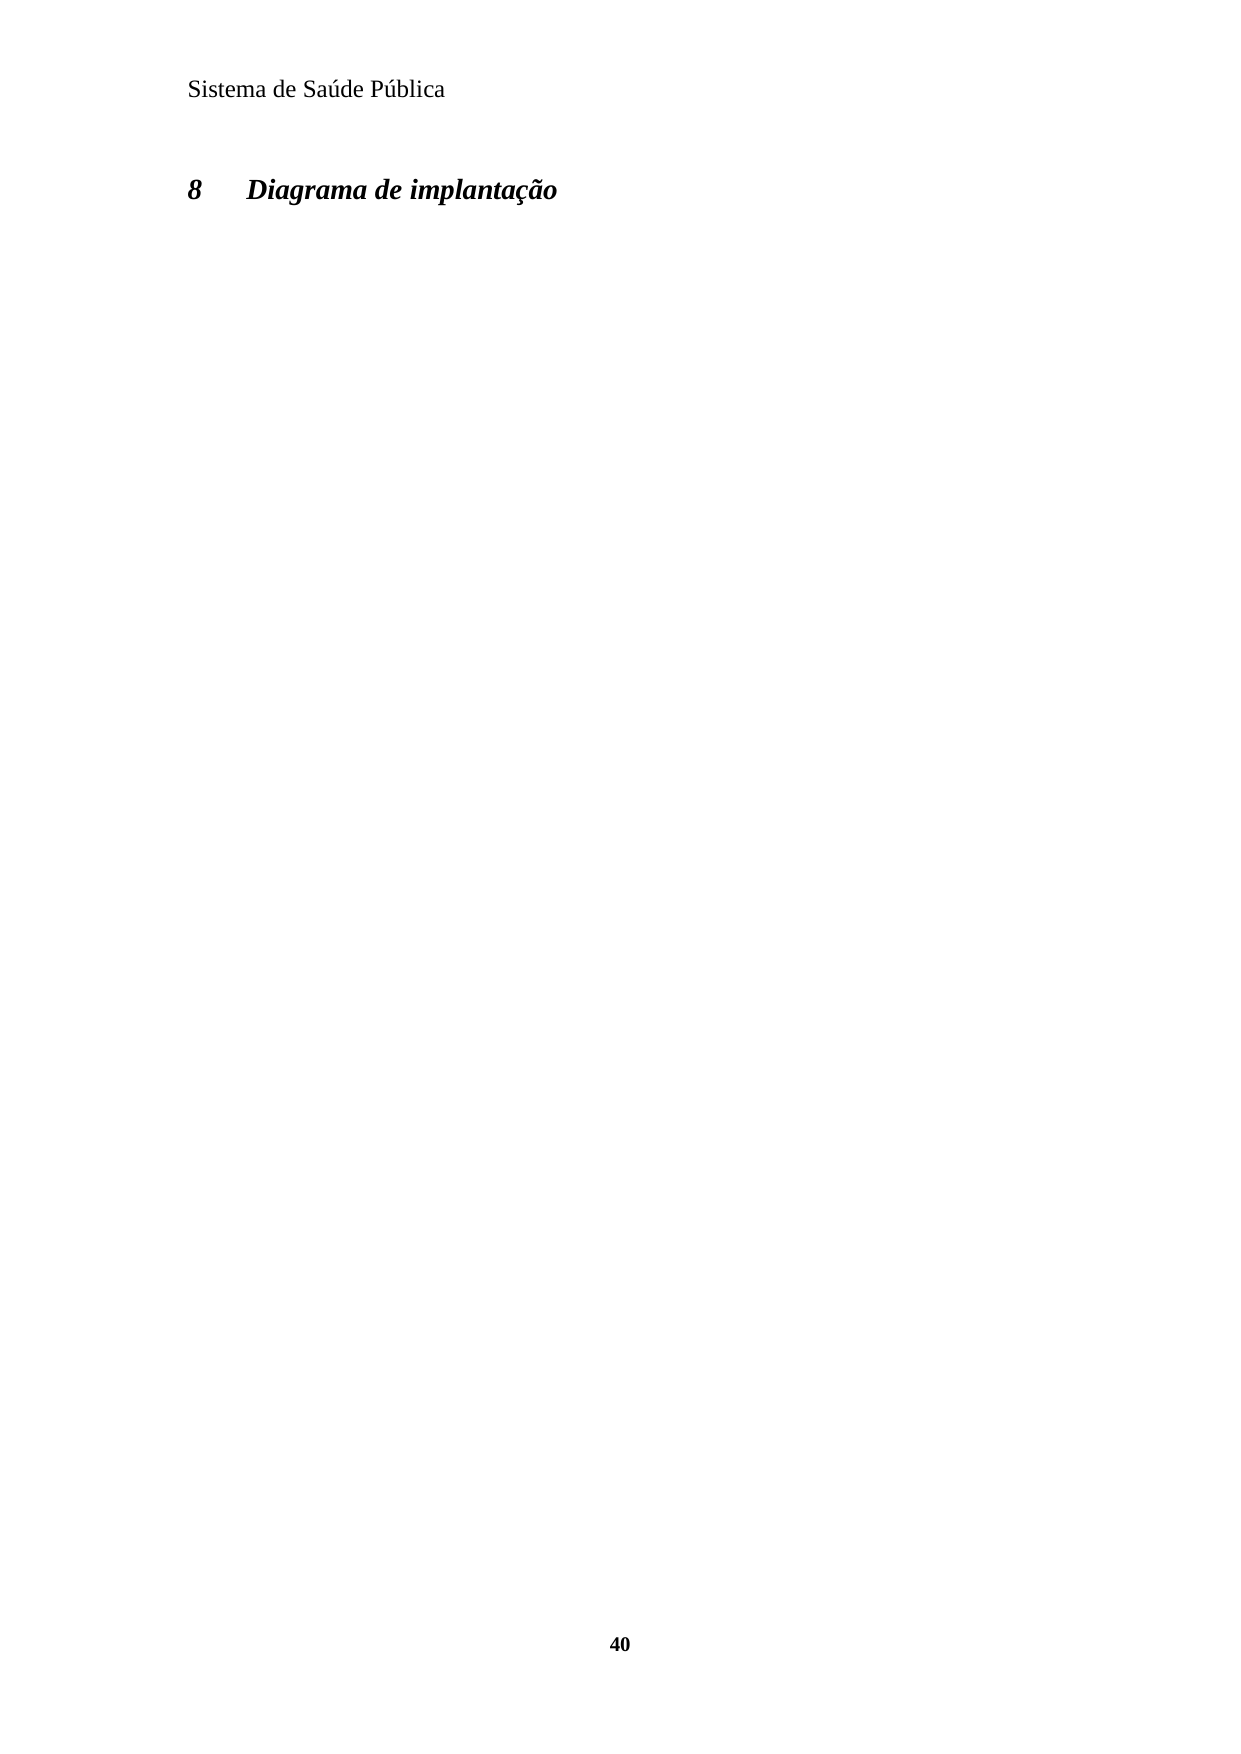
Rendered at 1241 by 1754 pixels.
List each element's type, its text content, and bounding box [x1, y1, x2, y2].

subtitle Diagrama de implantação [187, 173, 1053, 206]
